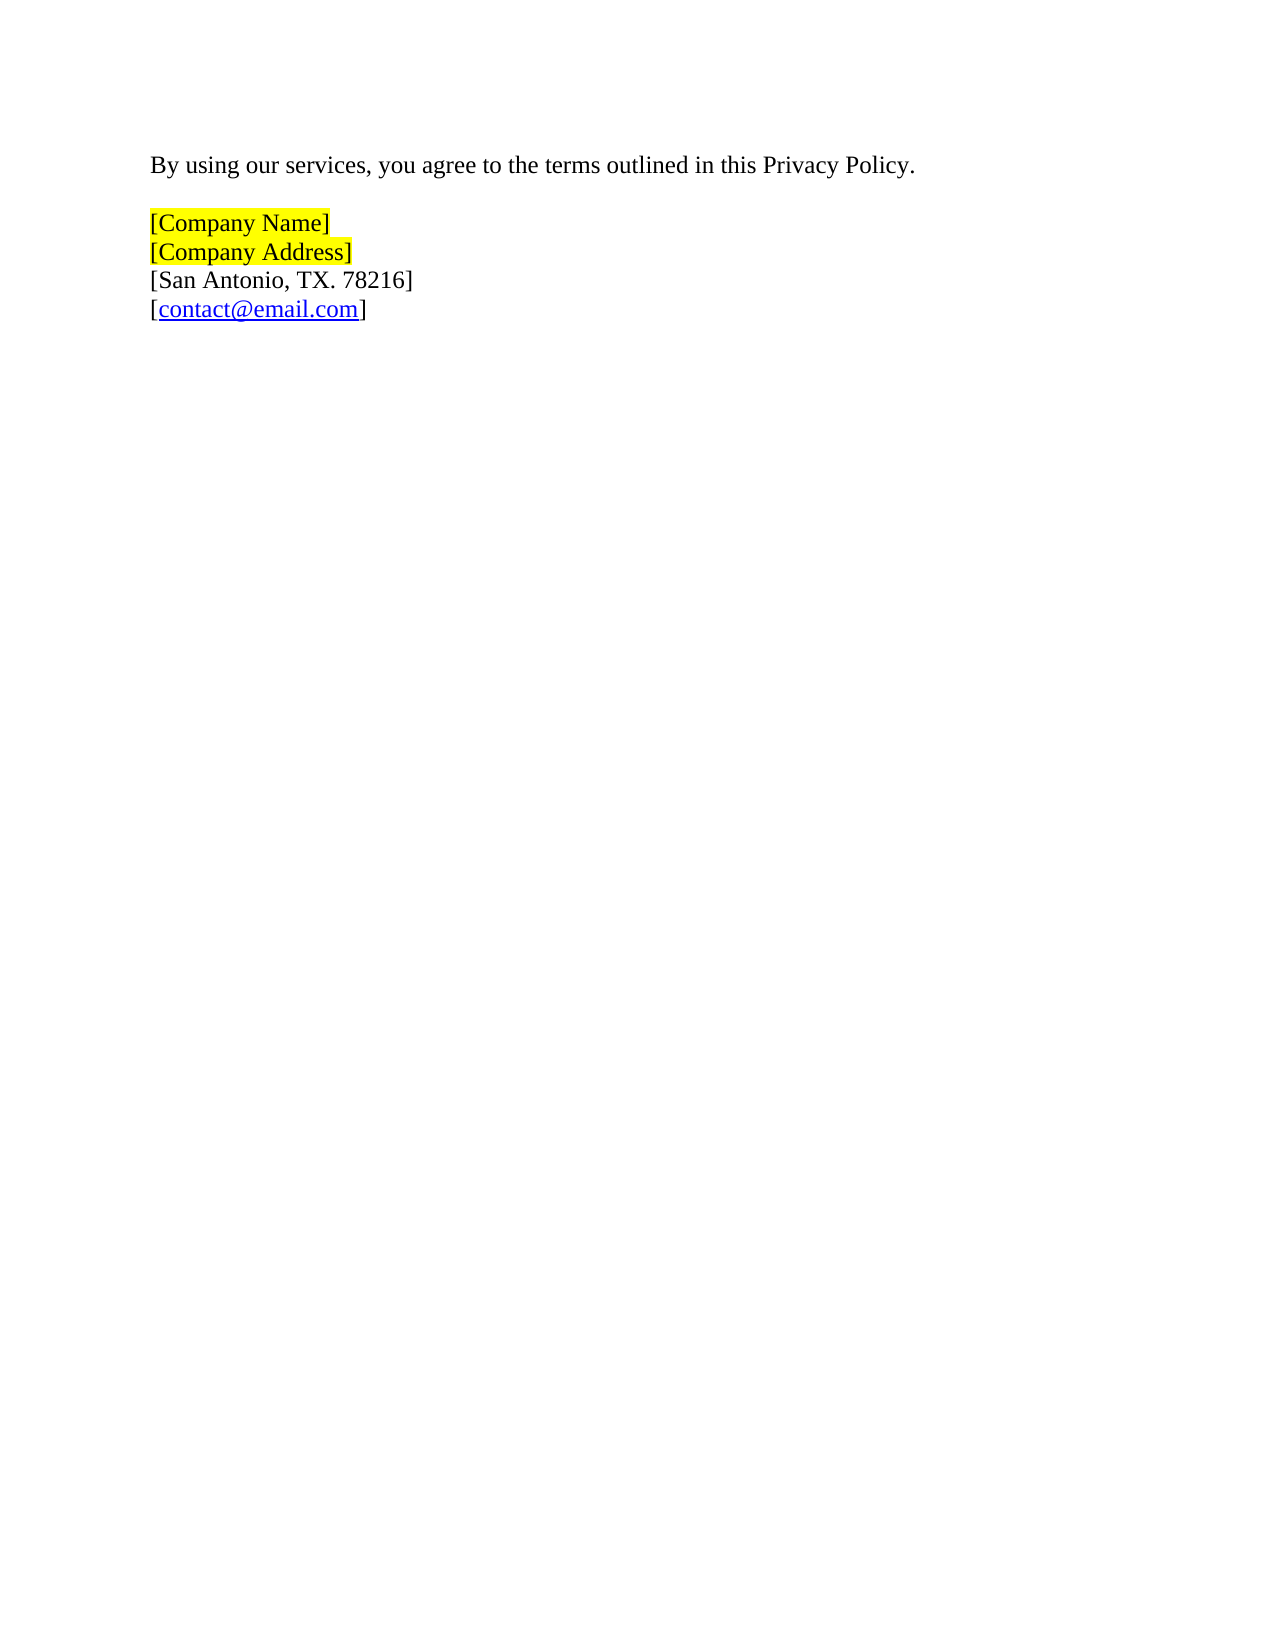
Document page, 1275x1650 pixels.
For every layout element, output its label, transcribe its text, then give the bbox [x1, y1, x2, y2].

text By using our services, you agree to the terms outlined in this Privacy Policy. [150, 150, 1125, 179]
text [Company Name] [Company Address] [San Antonio, TX. 78216] [contact@email.com] [150, 208, 1125, 323]
